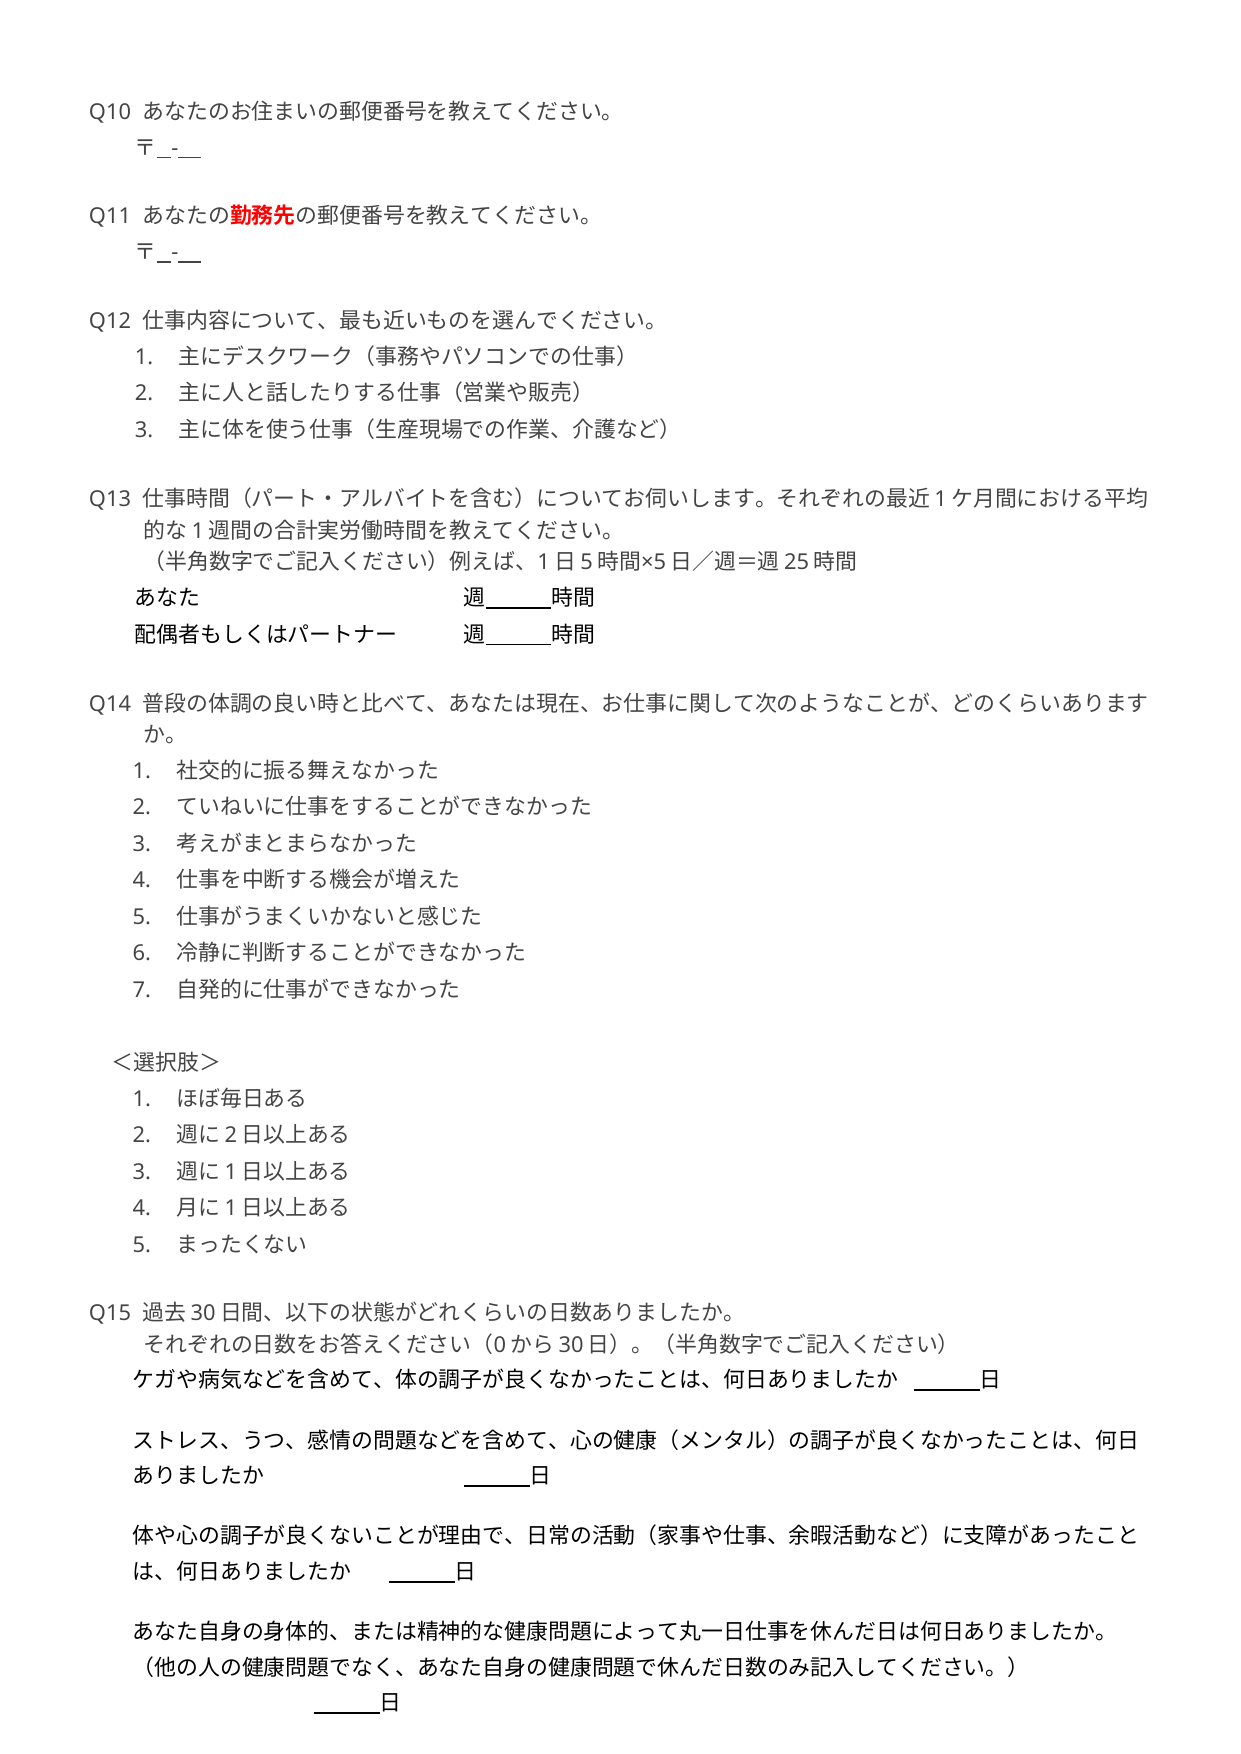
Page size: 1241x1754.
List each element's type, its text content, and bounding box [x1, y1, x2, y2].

text Q10 あなたのお住まいの郵便番号を教えてください。 [89, 94, 1152, 126]
text 配偶者もしくはパートナー 週 時間 [134, 614, 1152, 649]
list まったくない [132, 1224, 1152, 1259]
list ほぼ毎日ある [132, 1078, 1152, 1113]
list 月に1日以上ある [132, 1187, 1152, 1223]
text あなた自身の身体的、または精神的な健康問題によって丸一日仕事を休んだ日は何日ありましたか。（他の人の健康問題でなく、あなた自身の健康問題で休んだ日数のみ記入してください。） 日 [132, 1611, 1152, 1718]
text 体や心の調子が良くないことが理由で、日常の活動（家事や仕事、余暇活動など）に支障があったことは、何日ありましたか 日 [132, 1516, 1152, 1586]
text Q12 仕事内容について、最も近いものを選んでください。 [89, 303, 1152, 335]
text Q14 普段の体調の良い時と比べて、あなたは現在、お仕事に関して次のようなことが、どのくらいありますか。 [89, 686, 1152, 749]
list 社交的に振る舞えなかった [132, 750, 1152, 785]
list 冷静に判断することができなかった [132, 932, 1152, 968]
list 週に1日以上ある [132, 1151, 1152, 1186]
list 主に人と話したりする仕事（営業や販売） [134, 372, 1152, 408]
list 自発的に仕事ができなかった [132, 969, 1152, 1004]
text 〒 - [134, 127, 1152, 162]
list 仕事がうまくいかないと感じた [132, 896, 1152, 931]
text ケガや病気などを含めて、体の調子が良くなかったことは、何日ありましたか 日 [132, 1359, 1152, 1395]
list 主に体を使う仕事（生産現場での作業、介護など） [134, 409, 1152, 444]
text あなた 週 時間 [134, 577, 1152, 613]
text 〒 - [134, 231, 1152, 267]
text Q11 あなたの勤務先の郵便番号を教えてください。 [89, 198, 1152, 230]
list 考えがまとまらなかった [132, 823, 1152, 858]
text Q13 仕事時間（パート・アルバイトを含む）についてお伺いします。それぞれの最近1ケ月間における平均的な1週間の合計実労働時間を教えてください。 （半角数字でご記入ください）例えば、1日5時間×5日／週＝週25時間 [89, 481, 1152, 576]
list 週に2日以上ある [132, 1114, 1152, 1150]
list 主にデスクワーク（事務やパソコンでの仕事） [134, 336, 1152, 371]
text ストレス、うつ、感情の問題などを含めて、心の健康（メンタル）の調子が良くなかったことは、何日ありましたか 日 [132, 1420, 1152, 1491]
list ていねいに仕事をすることができなかった [132, 786, 1152, 822]
text Q15 過去30日間、以下の状態がどれくらいの日数ありましたか。 それぞれの日数をお答えください（0から30日）。（半角数字でご記入ください） [89, 1295, 1152, 1358]
list 仕事を中断する機会が増えた [132, 859, 1152, 895]
text ＜選択肢＞ [112, 1042, 1152, 1077]
